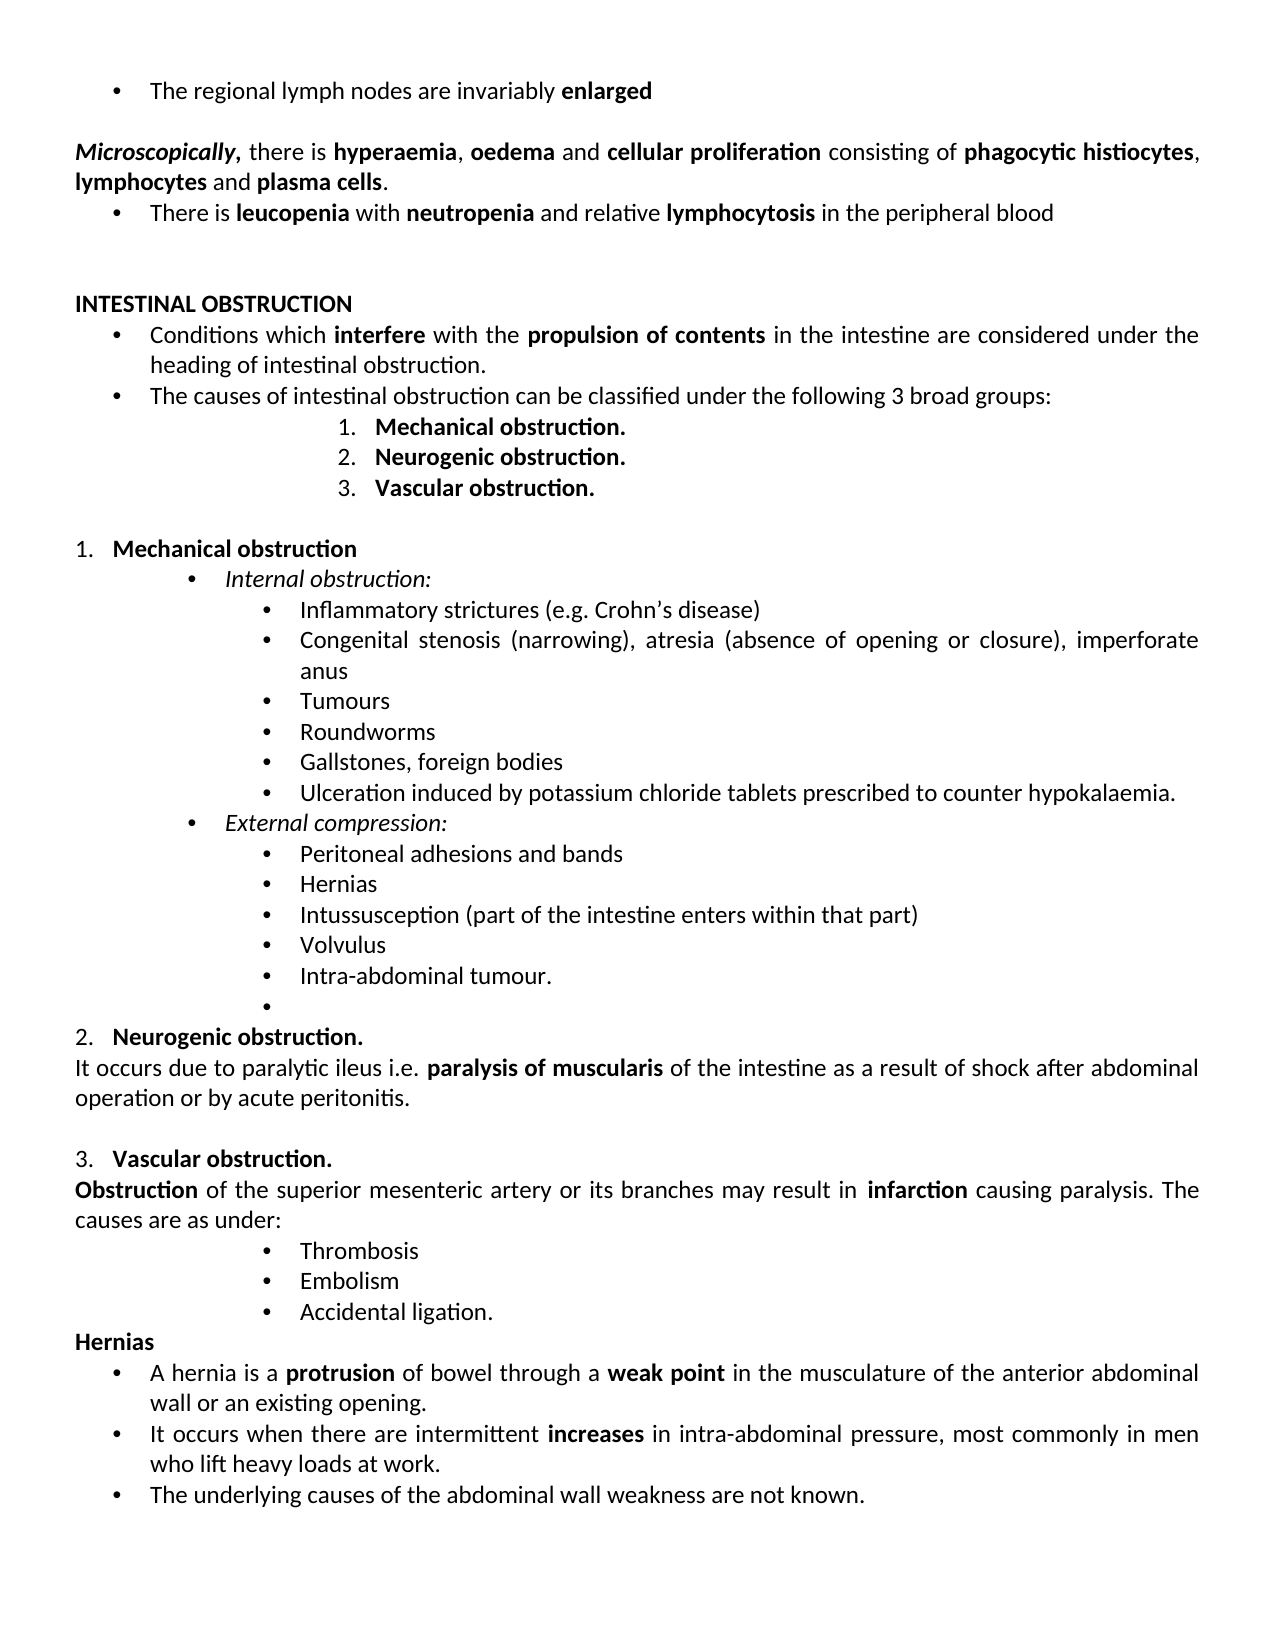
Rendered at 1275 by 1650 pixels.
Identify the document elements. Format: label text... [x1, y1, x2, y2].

list Embolism [262, 1265, 1200, 1296]
list The causes of intestinal obstruction can be classified under the following 3 broad groups: [112, 380, 1200, 411]
list Vascular obstruction. [75, 1143, 1200, 1174]
text Obstruction of the superior mesenteric artery or its branches may result in infarction causing paralysis. The causes are as under: [75, 1174, 1200, 1235]
list Internal obstruction: [187, 563, 1200, 594]
list It occurs when there are intermittent increases in intra-abdominal pressure, most commonly in men who lift heavy loads at work. [112, 1418, 1200, 1479]
list The regional lymph nodes are invariably enlarged [112, 75, 1200, 106]
list Congenital stenosis (narrowing), atresia (absence of opening or closure), imperforate anus [262, 624, 1200, 685]
list Hernias [262, 868, 1200, 899]
text Hernias [75, 1326, 1200, 1357]
list Intra-abdominal tumour. [262, 960, 1200, 991]
list Peritoneal adhesions and bands [262, 838, 1200, 868]
list A hernia is a protrusion of bowel through a weak point in the musculature of the anterior abdominal wall or an existing opening. [112, 1357, 1200, 1418]
text INTESTINAL OBSTRUCTION [75, 289, 1200, 319]
list Mechanical obstruction [75, 533, 1200, 563]
list Neurogenic obstruction. [337, 441, 1200, 472]
list Neurogenic obstruction. [75, 1021, 1200, 1052]
list Volvulus [262, 929, 1200, 960]
list Accidental ligation. [262, 1296, 1200, 1326]
list Vascular obstruction. [337, 472, 1200, 502]
list Gallstones, foreign bodies [262, 746, 1200, 777]
list Mechanical obstruction. [337, 411, 1200, 441]
list Intussusception (part of the intestine enters within that part) [262, 899, 1200, 929]
list Tumours [262, 685, 1200, 716]
list Roundworms [262, 716, 1200, 746]
list Conditions which interfere with the propulsion of contents in the intestine are considered under the heading of intestinal obstruction. [112, 319, 1200, 380]
text It occurs due to paralytic ileus i.e. paralysis of muscularis of the intestine as a result of shock after abdominal operation or by acute peritonitis. [75, 1052, 1200, 1113]
list There is leucopenia with neutropenia and relative lymphocytosis in the peripheral blood [112, 197, 1200, 228]
list The underlying causes of the abdominal wall weakness are not known. [112, 1479, 1200, 1509]
text Microscopically, there is hyperaemia, oedema and cellular proliferation consisting of phagocytic histiocytes, lymphocytes and plasma cells. [75, 136, 1200, 197]
list Thrombosis [262, 1235, 1200, 1265]
list Inflammatory strictures (e.g. Crohn’s disease) [262, 594, 1200, 624]
list External compression: [187, 807, 1200, 838]
list Ulceration induced by potassium chloride tablets prescribed to counter hypokalaemia. [262, 777, 1200, 807]
